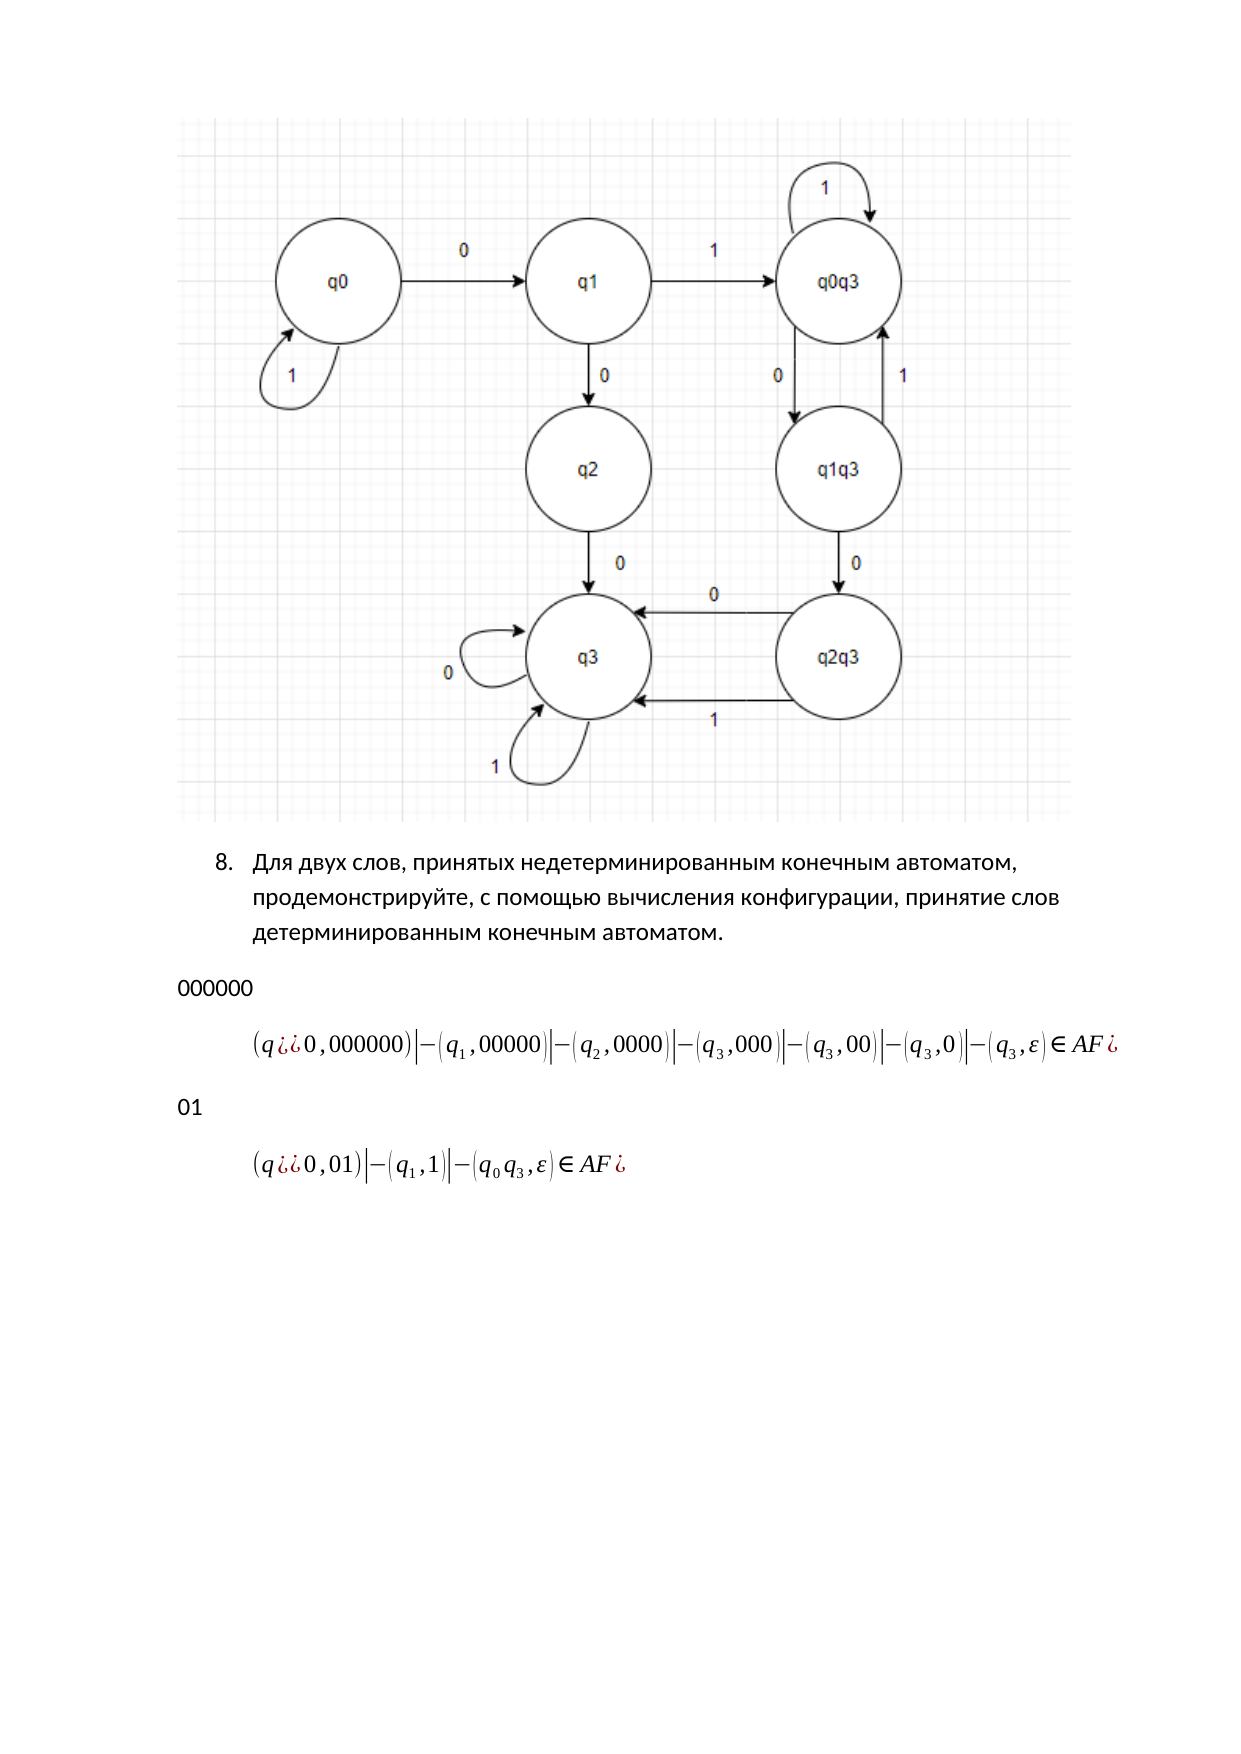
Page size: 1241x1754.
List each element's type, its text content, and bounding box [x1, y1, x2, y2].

text 000000 [177, 972, 1152, 1003]
list Для двух слов, принятых недетерминированным конечным автоматом, продемонстрируйте, с помощью вычисления конфигурации, принятие слов детерминированным конечным автоматом. [215, 846, 1152, 947]
text 01 [177, 1091, 1152, 1122]
picture [177, 118, 1071, 822]
